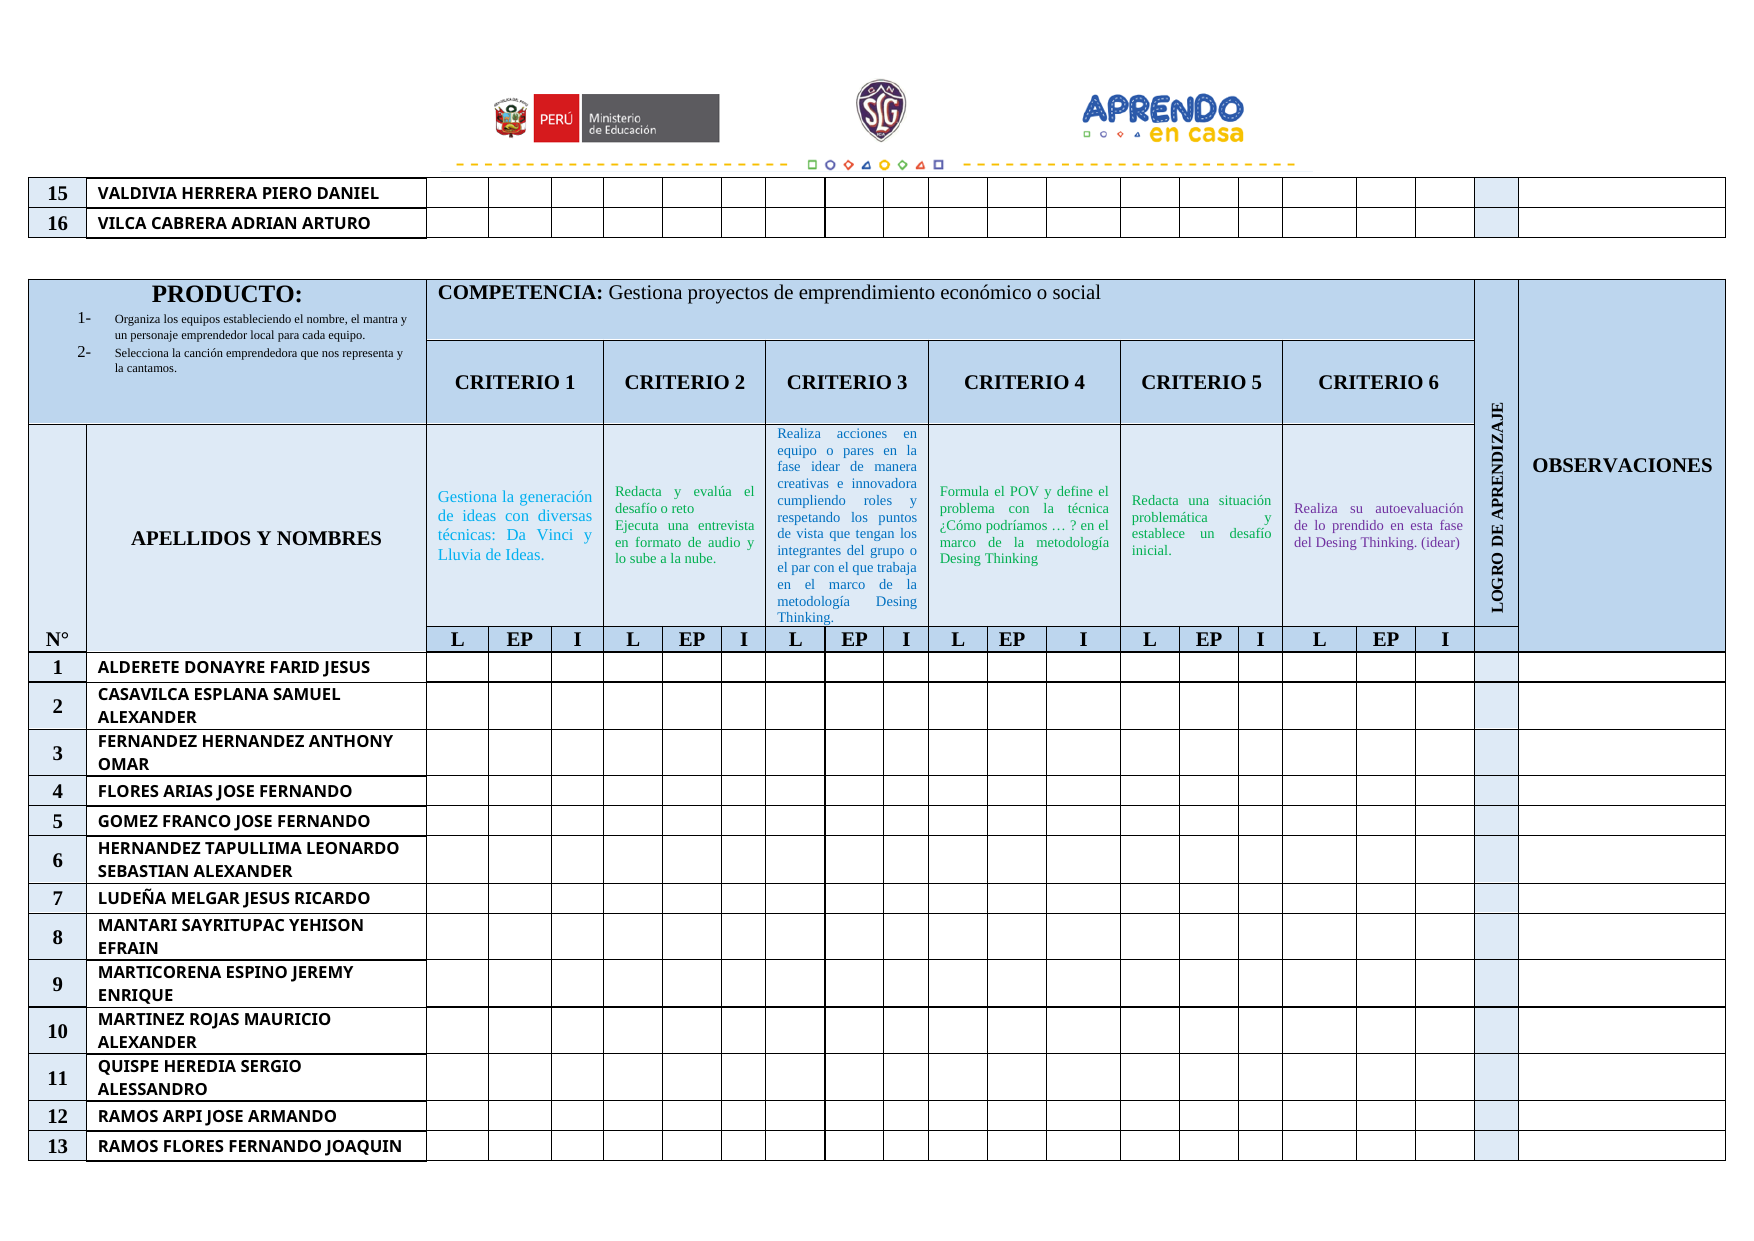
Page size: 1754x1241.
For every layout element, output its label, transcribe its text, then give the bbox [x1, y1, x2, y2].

table_header LOGRO DE APRENDIZAJE [1475, 280, 1518, 626]
table_cell [1283, 914, 1356, 959]
table_cell [1239, 806, 1282, 835]
table_cell [552, 1054, 603, 1100]
table_cell [489, 208, 551, 237]
table_cell [427, 730, 488, 775]
table_cell [427, 1101, 488, 1130]
table_cell [1357, 1101, 1415, 1130]
table_cell [1180, 884, 1238, 912]
table_cell [1416, 730, 1474, 775]
table_cell [1416, 776, 1474, 805]
table_cell [489, 1008, 551, 1053]
table_cell Realiza su autoevaluación de lo prendido en esta fase del Desing Thinking. (idear) [1283, 425, 1474, 626]
table_cell [722, 960, 765, 1006]
table_cell 8 [29, 914, 86, 959]
table_cell [1121, 730, 1179, 775]
table_cell [1239, 960, 1282, 1006]
table_cell [929, 806, 987, 835]
table_cell [1357, 208, 1415, 237]
table_cell EP [1357, 627, 1415, 651]
table_cell [489, 1054, 551, 1100]
table_cell [604, 884, 662, 912]
table_cell [604, 178, 662, 207]
table_cell [826, 836, 883, 882]
table_cell [1283, 1131, 1356, 1160]
table_cell 11 [29, 1054, 86, 1100]
table_cell [826, 960, 883, 1006]
table_cell L [1283, 627, 1356, 651]
table_cell [1519, 178, 1725, 207]
table_cell [1121, 836, 1179, 882]
table_cell [988, 208, 1046, 237]
table_cell [604, 653, 662, 681]
table_cell [826, 1131, 883, 1160]
table_cell [489, 806, 551, 835]
table_cell [427, 884, 488, 912]
table_cell LUDEÑA MELGAR JESUS RICARDO [87, 884, 426, 912]
table_cell [1357, 776, 1415, 805]
table_cell [1416, 208, 1474, 237]
table_cell [1519, 653, 1725, 681]
table_cell [1180, 1008, 1238, 1053]
table_cell [766, 960, 824, 1006]
table_cell [1416, 914, 1474, 959]
table_cell [1239, 178, 1282, 207]
table_cell [988, 1054, 1046, 1100]
table_cell [988, 960, 1046, 1006]
table_cell [929, 1054, 987, 1100]
table_cell [1180, 1054, 1238, 1100]
table_cell [929, 178, 987, 207]
table_cell [663, 914, 721, 959]
table_cell [427, 806, 488, 835]
table_cell [1121, 914, 1179, 959]
table_cell FLORES ARIAS JOSE FERNANDO [87, 777, 426, 805]
table_cell FERNANDEZ HERNANDEZ ANTHONY OMAR [87, 730, 426, 775]
table_cell 4 [29, 776, 86, 805]
table_cell [1239, 683, 1282, 728]
table_cell [604, 914, 662, 959]
table_cell [988, 1131, 1046, 1160]
table_cell [604, 208, 662, 237]
table_cell RAMOS FLORES FERNANDO JOAQUIN [87, 1132, 426, 1160]
table_cell Gestiona la generación de ideas con diversas técnicas: Da Vinci y Lluvia de Ideas. [427, 425, 603, 626]
table_cell [1180, 1101, 1238, 1130]
table_cell [929, 683, 987, 728]
table_cell [552, 914, 603, 959]
table_cell [1416, 806, 1474, 835]
table_cell [884, 1008, 928, 1053]
table_cell [1121, 683, 1179, 728]
table_cell [1047, 914, 1120, 959]
table_cell [988, 806, 1046, 835]
table_cell [663, 1101, 721, 1130]
table_cell L [427, 627, 488, 651]
table_cell 13 [29, 1131, 86, 1160]
table_cell [1357, 178, 1415, 207]
table_cell [929, 1101, 987, 1130]
table_cell [1180, 178, 1238, 207]
table_cell [826, 806, 883, 835]
table_cell [1239, 208, 1282, 237]
table_cell [1357, 1131, 1415, 1160]
table_cell [884, 960, 928, 1006]
table_cell [552, 178, 603, 207]
table_cell [427, 1054, 488, 1100]
table_cell [1519, 730, 1725, 775]
table_cell [1357, 914, 1415, 959]
table_cell [1047, 884, 1120, 912]
table_cell [427, 178, 488, 207]
table_cell [826, 1008, 883, 1053]
table_cell [1121, 208, 1179, 237]
table_cell [1283, 960, 1356, 1006]
table_cell [988, 1008, 1046, 1053]
table_cell [766, 208, 824, 237]
table_cell [1357, 653, 1415, 681]
table_cell 2 [29, 683, 86, 728]
table_cell [826, 914, 883, 959]
table_cell [1475, 653, 1518, 681]
table_cell [604, 1101, 662, 1130]
table_cell [929, 836, 987, 882]
table_cell [826, 776, 883, 805]
table_cell Redacta una situación problemática y establece un desafío inicial. [1121, 425, 1282, 626]
table_cell [1475, 730, 1518, 775]
table_cell [722, 1131, 765, 1160]
table_cell [427, 914, 488, 959]
table_cell [1475, 884, 1518, 912]
table_cell [766, 1008, 824, 1053]
table_cell [1239, 1054, 1282, 1100]
table_cell [766, 178, 824, 207]
table_cell APELLIDOS Y NOMBRES [87, 425, 426, 651]
picture [557, 494, 563, 502]
table_cell [1475, 914, 1518, 959]
table_cell I [1239, 627, 1282, 651]
table_cell [1416, 1131, 1474, 1160]
table_cell [1047, 1101, 1120, 1130]
table_cell [1180, 683, 1238, 728]
table_cell [1519, 776, 1725, 805]
table_cell [1283, 1008, 1356, 1053]
table_cell L [604, 627, 662, 651]
table_cell [722, 914, 765, 959]
table_cell VILCA CABRERA ADRIAN ARTURO [87, 209, 426, 237]
table_cell [1239, 1101, 1282, 1130]
table_cell [826, 1054, 883, 1100]
table_cell [988, 730, 1046, 775]
table_cell [1283, 776, 1356, 805]
table_cell [1283, 178, 1356, 207]
table_cell EP [988, 627, 1046, 651]
table_cell 9 [29, 960, 86, 1006]
table_cell HERNANDEZ TAPULLIMA LEONARDO SEBASTIAN ALEXANDER [87, 837, 426, 882]
table_cell [1121, 1054, 1179, 1100]
table_cell [489, 836, 551, 882]
table_cell [604, 836, 662, 882]
table_cell [1283, 836, 1356, 882]
table_cell Redacta y evalúa el desafío o reto Ejecuta una entrevista en formato de audio y lo sube a la nube. [604, 425, 765, 626]
table_cell [884, 178, 928, 207]
table_cell CASAVILCA ESPLANA SAMUEL ALEXANDER [87, 683, 426, 728]
table_cell I [722, 627, 765, 651]
table_cell [552, 776, 603, 805]
table_cell [1475, 806, 1518, 835]
table_cell MARTINEZ ROJAS MAURICIO ALEXANDER [87, 1008, 426, 1053]
picture [543, 529, 548, 537]
table_cell [929, 884, 987, 912]
table_cell [1239, 653, 1282, 681]
table_cell 3 [29, 730, 86, 775]
table_cell [663, 1054, 721, 1100]
table_cell [1475, 627, 1518, 651]
table_cell EP [826, 627, 883, 651]
table_cell CRITERIO 6 [1283, 341, 1474, 423]
table_cell I [552, 627, 603, 651]
table_cell 10 [29, 1008, 86, 1053]
table_cell [1121, 1131, 1179, 1160]
table_cell I [884, 627, 928, 651]
table_cell [663, 178, 721, 207]
table_cell [766, 730, 824, 775]
table_cell [722, 1101, 765, 1130]
table_cell [1180, 730, 1238, 775]
table_cell [1121, 960, 1179, 1006]
table_cell [489, 1101, 551, 1130]
table_cell [826, 653, 883, 681]
table_cell [766, 1054, 824, 1100]
table_cell [826, 884, 883, 912]
table_cell [1283, 730, 1356, 775]
table_cell 15 [29, 178, 86, 207]
table_cell [826, 208, 883, 237]
table_cell [489, 653, 551, 681]
table_cell [884, 884, 928, 912]
table_cell [1475, 683, 1518, 728]
table_cell [766, 1101, 824, 1130]
table_cell [1519, 806, 1725, 835]
table_cell [604, 1054, 662, 1100]
picture [519, 532, 525, 540]
table_cell [663, 836, 721, 882]
table_cell [1475, 1008, 1518, 1053]
table_cell [929, 1131, 987, 1160]
table_cell [1519, 960, 1725, 1006]
table_cell [427, 836, 488, 882]
table_cell [884, 836, 928, 882]
table_cell [552, 806, 603, 835]
table_cell [1121, 884, 1179, 912]
table_cell [1180, 914, 1238, 959]
table_cell [929, 730, 987, 775]
table_cell [1121, 653, 1179, 681]
table_cell [663, 776, 721, 805]
table_cell [1180, 208, 1238, 237]
table_cell [663, 884, 721, 912]
table_cell 7 [29, 884, 86, 912]
table_cell [427, 683, 488, 728]
table_cell [1121, 1008, 1179, 1053]
table_cell [1283, 806, 1356, 835]
table_cell [826, 1101, 883, 1130]
table_cell [826, 730, 883, 775]
table_cell [884, 208, 928, 237]
table_cell [929, 776, 987, 805]
table_cell [1047, 208, 1120, 237]
table_cell [427, 1131, 488, 1160]
table_cell [1239, 914, 1282, 959]
table_cell [489, 1131, 551, 1160]
table_cell [1416, 836, 1474, 882]
table_cell [722, 178, 765, 207]
table_cell [1239, 836, 1282, 882]
table_cell [1416, 178, 1474, 207]
table_cell [552, 960, 603, 1006]
table_cell [1475, 1101, 1518, 1130]
table_cell [1357, 683, 1415, 728]
table_cell [766, 884, 824, 912]
table_cell [663, 683, 721, 728]
table_cell [1475, 1054, 1518, 1100]
table_cell [1357, 1008, 1415, 1053]
table_cell L [766, 627, 824, 651]
table_cell [1416, 884, 1474, 912]
table_cell N° [29, 425, 86, 651]
table_cell [1283, 208, 1356, 237]
table_cell [1121, 776, 1179, 805]
table_cell 16 [29, 208, 86, 237]
picture [478, 532, 484, 540]
table_cell [1519, 884, 1725, 912]
table_cell [1239, 776, 1282, 805]
table_cell [663, 208, 721, 237]
table_cell VALDIVIA HERRERA PIERO DANIEL [87, 179, 426, 207]
table_cell EP [663, 627, 721, 651]
table_cell 1 [29, 653, 86, 681]
table_cell [489, 178, 551, 207]
table_cell [552, 1008, 603, 1053]
table_cell [929, 208, 987, 237]
table_cell [1047, 836, 1120, 882]
table_cell [766, 836, 824, 882]
table_cell [1475, 178, 1518, 207]
table_cell I [1416, 627, 1474, 651]
table_cell [1283, 1101, 1356, 1130]
table_cell [1180, 653, 1238, 681]
table_cell I [1047, 627, 1120, 651]
table_cell [1239, 884, 1282, 912]
table_cell [1180, 1131, 1238, 1160]
table_cell [826, 178, 883, 207]
table_cell [722, 208, 765, 237]
table_cell [427, 208, 488, 237]
table_cell [1519, 208, 1725, 237]
table_cell [1047, 653, 1120, 681]
table_cell [722, 730, 765, 775]
table_cell [604, 960, 662, 1006]
table_cell [604, 1008, 662, 1053]
table_cell [884, 806, 928, 835]
table_cell [1357, 806, 1415, 835]
table_cell [884, 776, 928, 805]
table_cell [1475, 960, 1518, 1006]
table_cell [489, 683, 551, 728]
table_cell [1121, 1101, 1179, 1130]
table_cell [552, 730, 603, 775]
table_cell [427, 960, 488, 1006]
table_cell [552, 1101, 603, 1130]
table_cell [988, 914, 1046, 959]
table_cell [722, 884, 765, 912]
table_cell [1357, 884, 1415, 912]
table_cell 5 [29, 806, 86, 835]
table_cell [988, 836, 1046, 882]
table_cell 6 [29, 836, 86, 882]
table_cell [552, 653, 603, 681]
table_cell [604, 1131, 662, 1160]
table_cell [663, 730, 721, 775]
table_cell RAMOS ARPI JOSE ARMANDO [87, 1102, 426, 1130]
table_cell [1357, 730, 1415, 775]
table_cell [1519, 1054, 1725, 1100]
table_cell [929, 653, 987, 681]
table_cell [884, 1131, 928, 1160]
table_cell [722, 1054, 765, 1100]
table_cell [722, 806, 765, 835]
table_cell [1475, 776, 1518, 805]
table_cell [1519, 1101, 1725, 1130]
table_cell 12 [29, 1101, 86, 1130]
table_cell [722, 776, 765, 805]
table_cell [1180, 960, 1238, 1006]
table_cell [722, 836, 765, 882]
table_cell [1121, 178, 1179, 207]
table_cell [988, 683, 1046, 728]
table_cell [826, 683, 883, 728]
table_cell [1121, 806, 1179, 835]
table_cell [1475, 836, 1518, 882]
table_cell [1047, 683, 1120, 728]
table_cell [489, 730, 551, 775]
table_cell [604, 683, 662, 728]
table_cell ALDERETE DONAYRE FARID JESUS [87, 653, 426, 681]
table_cell [1416, 960, 1474, 1006]
table_cell [604, 776, 662, 805]
table_cell [722, 653, 765, 681]
table_cell [1416, 1101, 1474, 1130]
table_cell [552, 836, 603, 882]
table_cell [1416, 1054, 1474, 1100]
table_cell [1047, 730, 1120, 775]
table_cell [766, 914, 824, 959]
table_cell [1283, 1054, 1356, 1100]
table_cell CRITERIO 5 [1121, 341, 1282, 423]
table_cell [552, 1131, 603, 1160]
table_cell [884, 653, 928, 681]
table_cell [1239, 1131, 1282, 1160]
table_cell [988, 178, 1046, 207]
table_cell [663, 1131, 721, 1160]
table_cell [427, 653, 488, 681]
table_cell [1047, 178, 1120, 207]
table_cell [1047, 806, 1120, 835]
table_cell [1416, 683, 1474, 728]
table_cell [1357, 1054, 1415, 1100]
table_cell [988, 653, 1046, 681]
table_cell [1519, 1131, 1725, 1160]
picture [441, 73, 1313, 172]
table_cell [884, 683, 928, 728]
table_cell [1239, 1008, 1282, 1053]
table_cell [489, 960, 551, 1006]
table_cell [663, 806, 721, 835]
table_cell [1180, 836, 1238, 882]
table_cell [884, 1101, 928, 1130]
table_cell [552, 683, 603, 728]
table_cell [552, 884, 603, 912]
table_cell [1047, 1131, 1120, 1160]
table_cell [427, 776, 488, 805]
table_cell [604, 806, 662, 835]
table_cell [1357, 836, 1415, 882]
table_cell [1180, 776, 1238, 805]
table_cell [766, 806, 824, 835]
table_cell [1475, 208, 1518, 237]
table_cell [1416, 1008, 1474, 1053]
table_cell [1047, 960, 1120, 1006]
table_cell [1180, 806, 1238, 835]
table_cell QUISPE HEREDIA SERGIO ALESSANDRO [87, 1055, 426, 1100]
table_cell [884, 730, 928, 775]
picture [489, 548, 493, 560]
table_cell [604, 730, 662, 775]
table_cell [1239, 730, 1282, 775]
table_cell CRITERIO 4 [929, 341, 1120, 423]
table_cell [427, 1008, 488, 1053]
table_cell [1283, 884, 1356, 912]
picture [535, 494, 540, 502]
table_cell [1047, 1054, 1120, 1100]
table_cell [1519, 836, 1725, 882]
table_cell [884, 1054, 928, 1100]
table_cell [988, 884, 1046, 912]
table_cell [766, 776, 824, 805]
table_cell [988, 1101, 1046, 1130]
picture [584, 494, 589, 502]
table_cell EP [489, 627, 551, 651]
table_header PRODUCTO: Organiza los equipos estableciendo el nombre, el mantra y un personaje emprendedor local para cada equipo. Selecciona la canción emprendedora que nos representa y la cantamos. [29, 280, 426, 423]
table_cell [663, 960, 721, 1006]
table_cell Formula el POV y define el problema con la técnica ¿Cómo podríamos … ? en el marco de la metodología Desing Thinking [929, 425, 1120, 626]
table_cell [1283, 683, 1356, 728]
table_cell [489, 884, 551, 912]
table_cell MARTICORENA ESPINO JEREMY ENRIQUE [87, 961, 426, 1006]
table_cell [1519, 914, 1725, 959]
table_cell L [929, 627, 987, 651]
table_cell CRITERIO 2 [604, 341, 765, 423]
table_cell [766, 683, 824, 728]
table_cell [1475, 1131, 1518, 1160]
table_cell [1283, 653, 1356, 681]
table_cell [552, 208, 603, 237]
table_cell [766, 1131, 824, 1160]
table_cell [1519, 683, 1725, 728]
picture [553, 532, 558, 540]
table_cell CRITERIO 3 [766, 341, 928, 423]
table_cell MANTARI SAYRITUPAC YEHISON EFRAIN [87, 914, 426, 959]
table_cell CRITERIO 1 [427, 341, 603, 423]
table_cell [884, 914, 928, 959]
table_cell EP [1180, 627, 1238, 651]
table_cell [766, 653, 824, 681]
table_cell [1357, 960, 1415, 1006]
table_cell [988, 776, 1046, 805]
table_cell [489, 776, 551, 805]
table_cell L [1121, 627, 1179, 651]
table_cell [722, 683, 765, 728]
table_cell [929, 914, 987, 959]
table_header COMPETENCIA: Gestiona proyectos de emprendimiento económico o social [427, 280, 1474, 339]
table_cell [1416, 653, 1474, 681]
table_cell [929, 1008, 987, 1053]
table_cell [1047, 776, 1120, 805]
table_cell [1047, 1008, 1120, 1053]
table_cell [489, 914, 551, 959]
table_cell Realiza acciones en equipo o pares en la fase idear de manera creativas e innovadora cumpliendo roles y respetando los puntos de vista que tengan los integrantes del grupo o el par con el que trabaja en el marco de la metodología Desing Thinking. [766, 425, 928, 626]
picture [527, 552, 533, 560]
table_header OBSERVACIONES [1519, 280, 1725, 651]
table_cell [663, 1008, 721, 1053]
picture [483, 513, 489, 521]
table_cell GOMEZ FRANCO JOSE FERNANDO [87, 807, 426, 835]
table_cell [663, 653, 721, 681]
table_cell [929, 960, 987, 1006]
table_cell [722, 1008, 765, 1053]
table_cell [1519, 1008, 1725, 1053]
